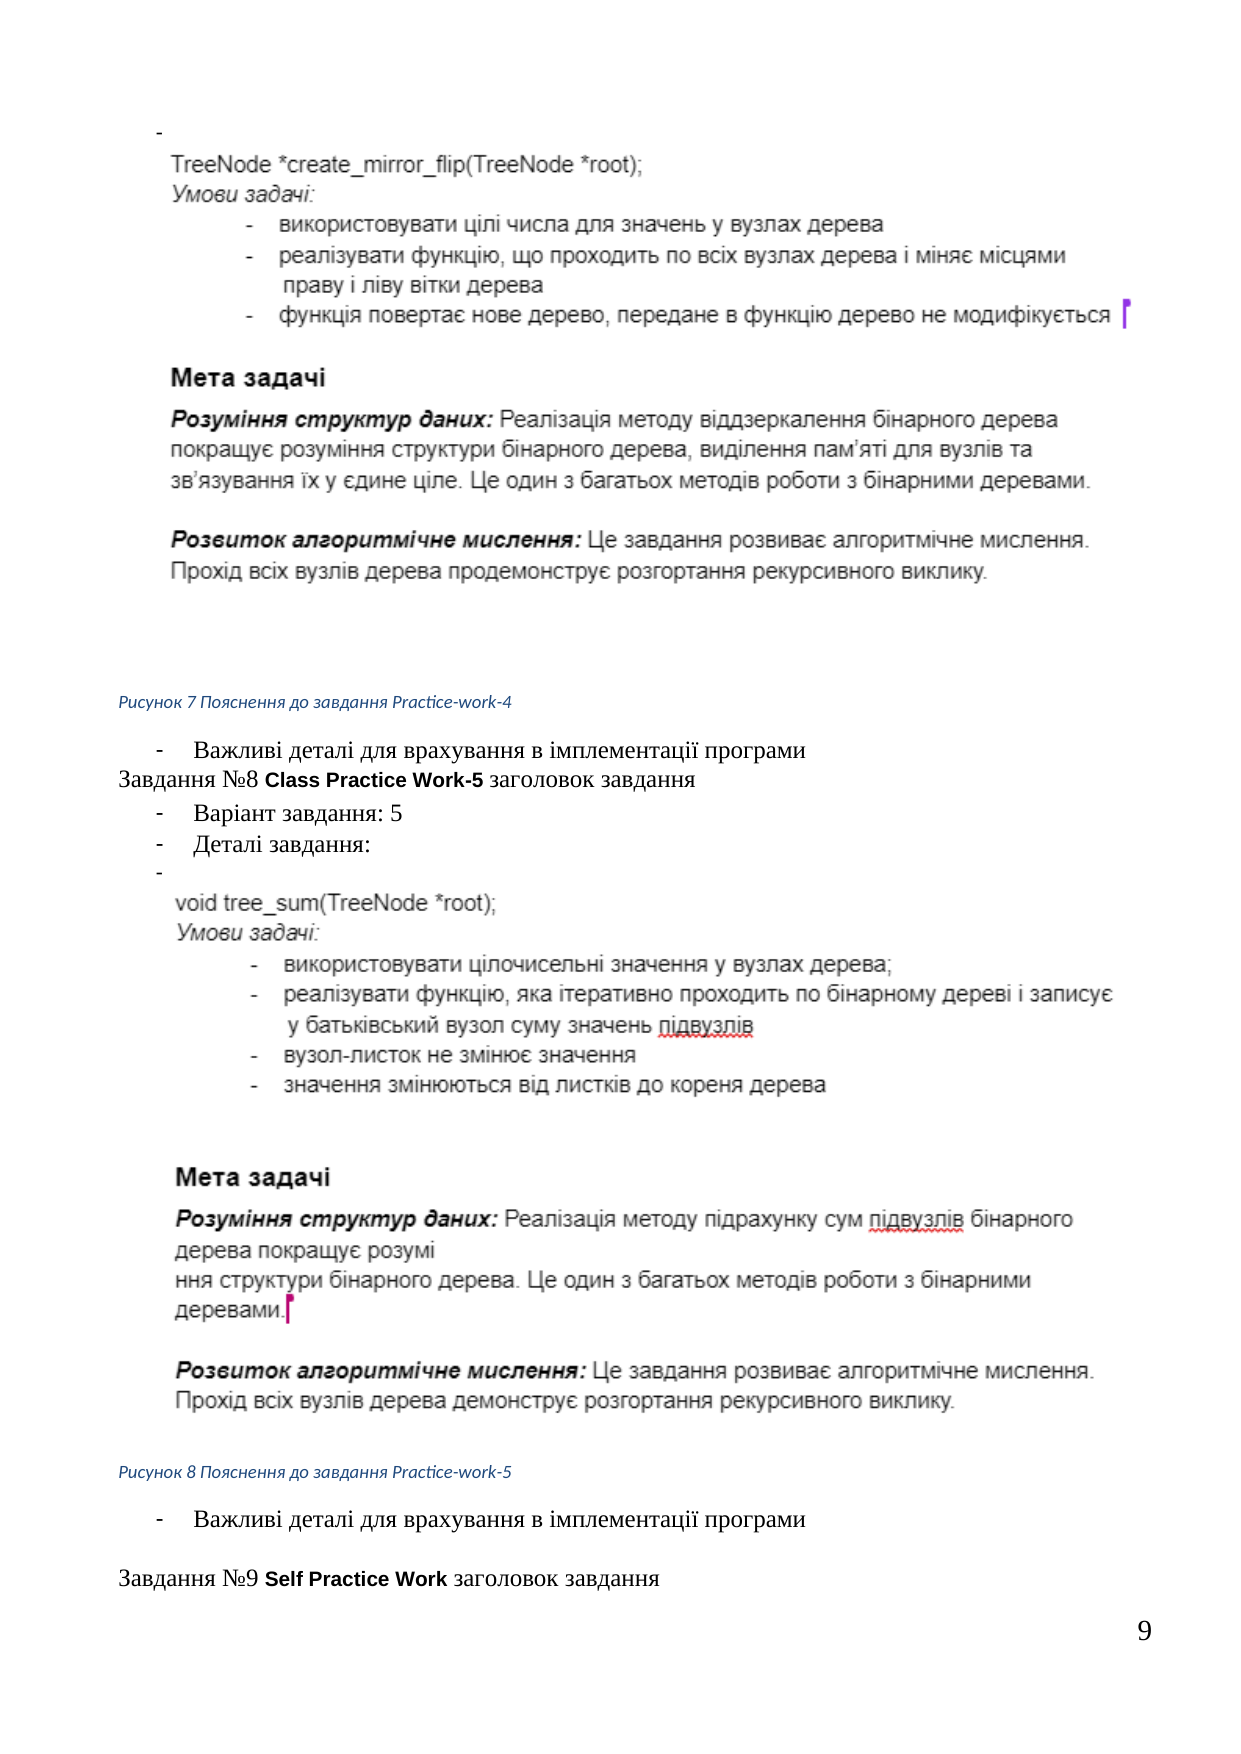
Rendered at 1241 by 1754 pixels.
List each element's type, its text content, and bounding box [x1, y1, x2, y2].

list Деталі завдання: [156, 828, 1152, 858]
text Завдання №9 Self Practice Work заголовок завдання [118, 1563, 1152, 1592]
list Важливі деталі для врахування в імплементації програми [156, 734, 1152, 764]
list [156, 1504, 1152, 1534]
text Завдання №8 Class Practice Work-5 заголовок завдання [118, 764, 1152, 793]
list Варіант завдання: 5 [156, 797, 1152, 828]
picture [155, 886, 1147, 1460]
picture [155, 146, 1153, 690]
